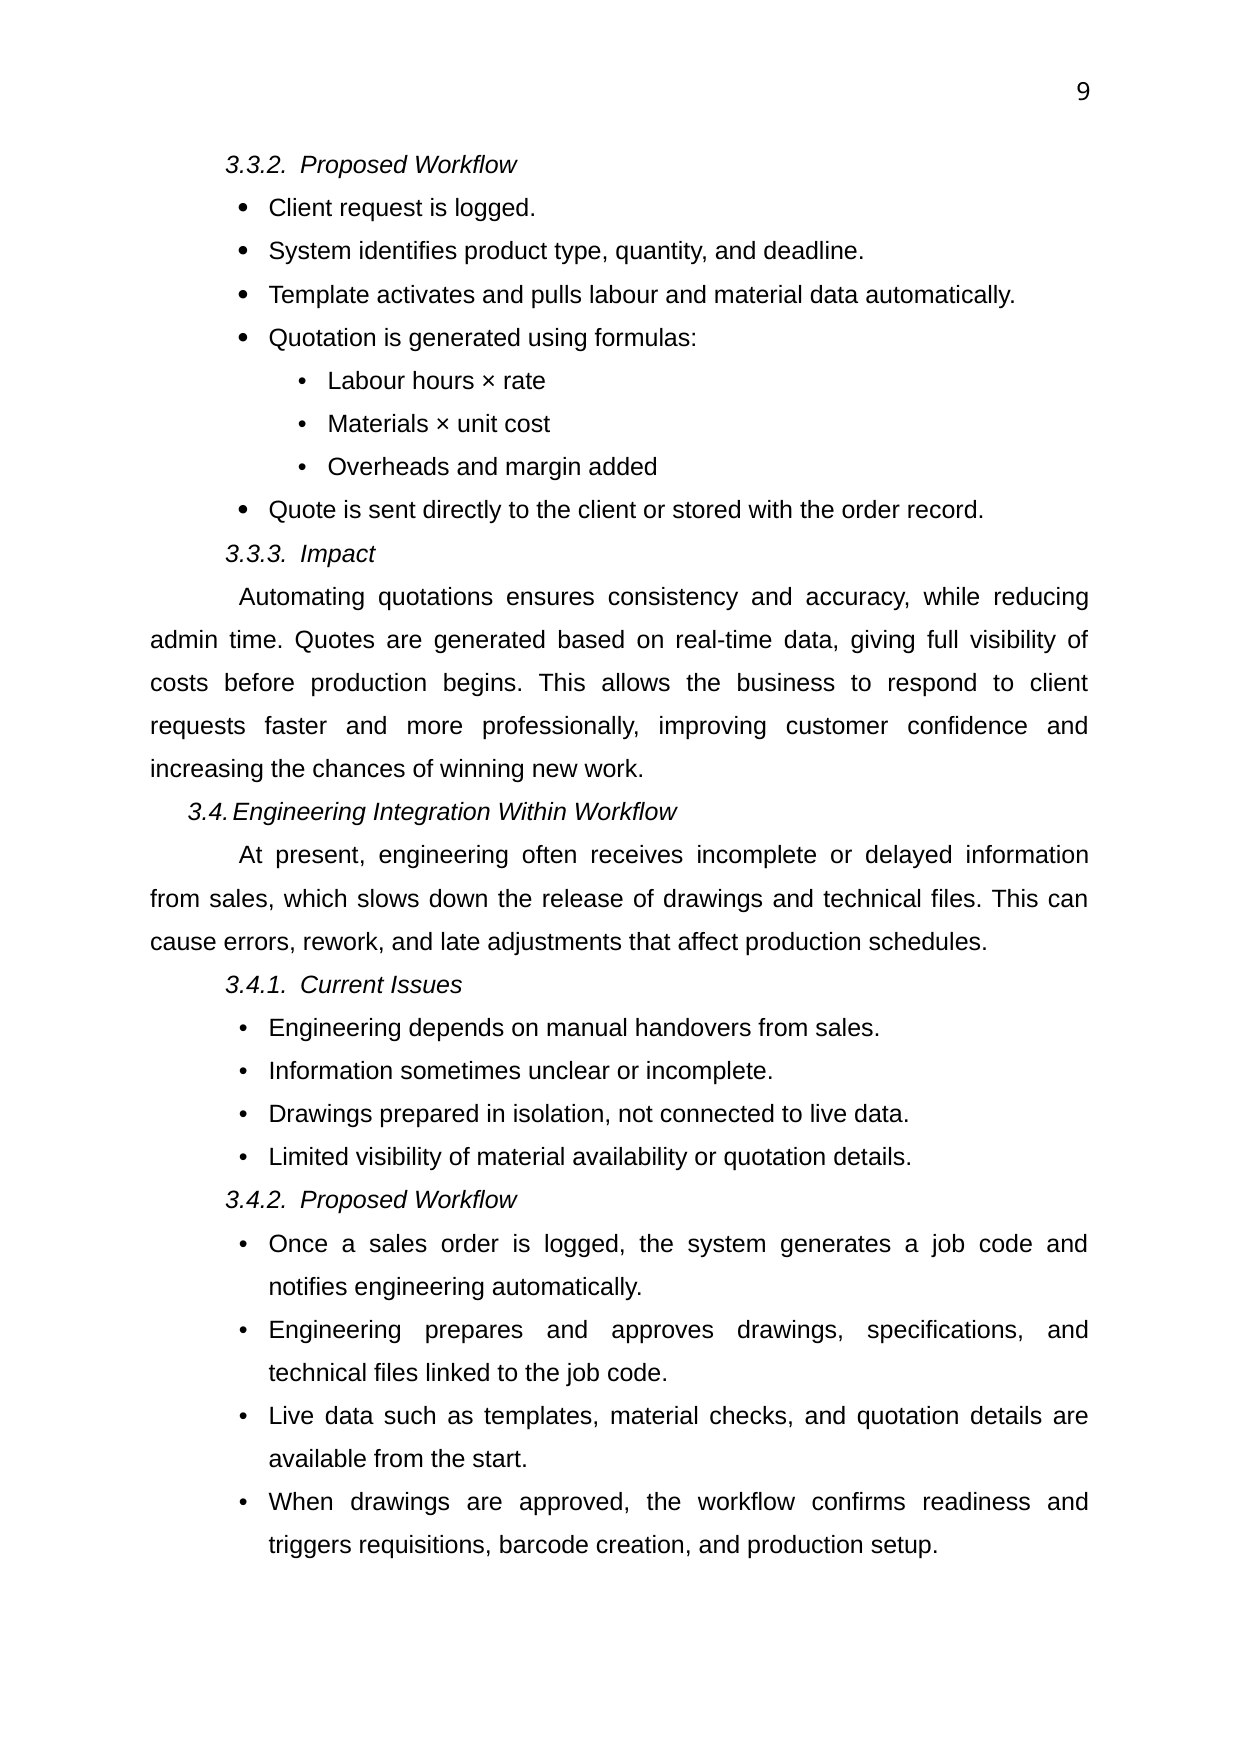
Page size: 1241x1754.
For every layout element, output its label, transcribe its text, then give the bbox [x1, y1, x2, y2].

list Information sometimes unclear or incomplete. [239, 1056, 1090, 1085]
list Client request is logged. [239, 193, 1090, 222]
subtitle Impact [225, 539, 1090, 567]
list Template activates and pulls labour and material data automatically. [239, 279, 1090, 308]
list Drawings prepared in isolation, not connected to live data. [239, 1099, 1090, 1128]
list Quotation is generated using formulas: [239, 323, 1090, 352]
list Materials × unit cost [298, 409, 1090, 438]
list Quote is sent directly to the client or stored with the order record. [239, 495, 1090, 524]
list Engineering depends on manual handovers from sales. [239, 1013, 1090, 1042]
list Once a sales order is logged, the system generates a job code and notifies engineering automatically. [239, 1229, 1090, 1301]
list Labour hours × rate [298, 366, 1090, 395]
list Live data such as templates, material checks, and quotation details are available from the start. [239, 1401, 1090, 1473]
list When drawings are approved, the workflow confirms readiness and triggers requisitions, barcode creation, and production setup. [239, 1487, 1090, 1559]
list Overheads and margin added [298, 452, 1090, 481]
subtitle Proposed Workflow [225, 1186, 1090, 1214]
subtitle Proposed Workflow [225, 150, 1090, 179]
list System identifies product type, quantity, and deadline. [239, 236, 1090, 265]
list Engineering prepares and approves drawings, specifications, and technical files linked to the job code. [239, 1315, 1090, 1387]
text Automating quotations ensures consistency and accuracy, while reducing admin time. Quotes are generated based on real-time data, giving full visibility of costs before production begins. This allows the business to respond to client requests faster and more professionally, improving customer confidence and increasing the chances of winning new work. [150, 582, 1090, 783]
subtitle Engineering Integration Within Workflow [187, 797, 1090, 826]
text At present, engineering often receives incomplete or delayed information from sales, which slows down the release of drawings and technical files. This can cause errors, rework, and late adjustments that affect production schedules. [150, 841, 1090, 956]
subtitle Current Issues [225, 970, 1090, 999]
list Limited visibility of material availability or quotation details. [239, 1142, 1090, 1171]
